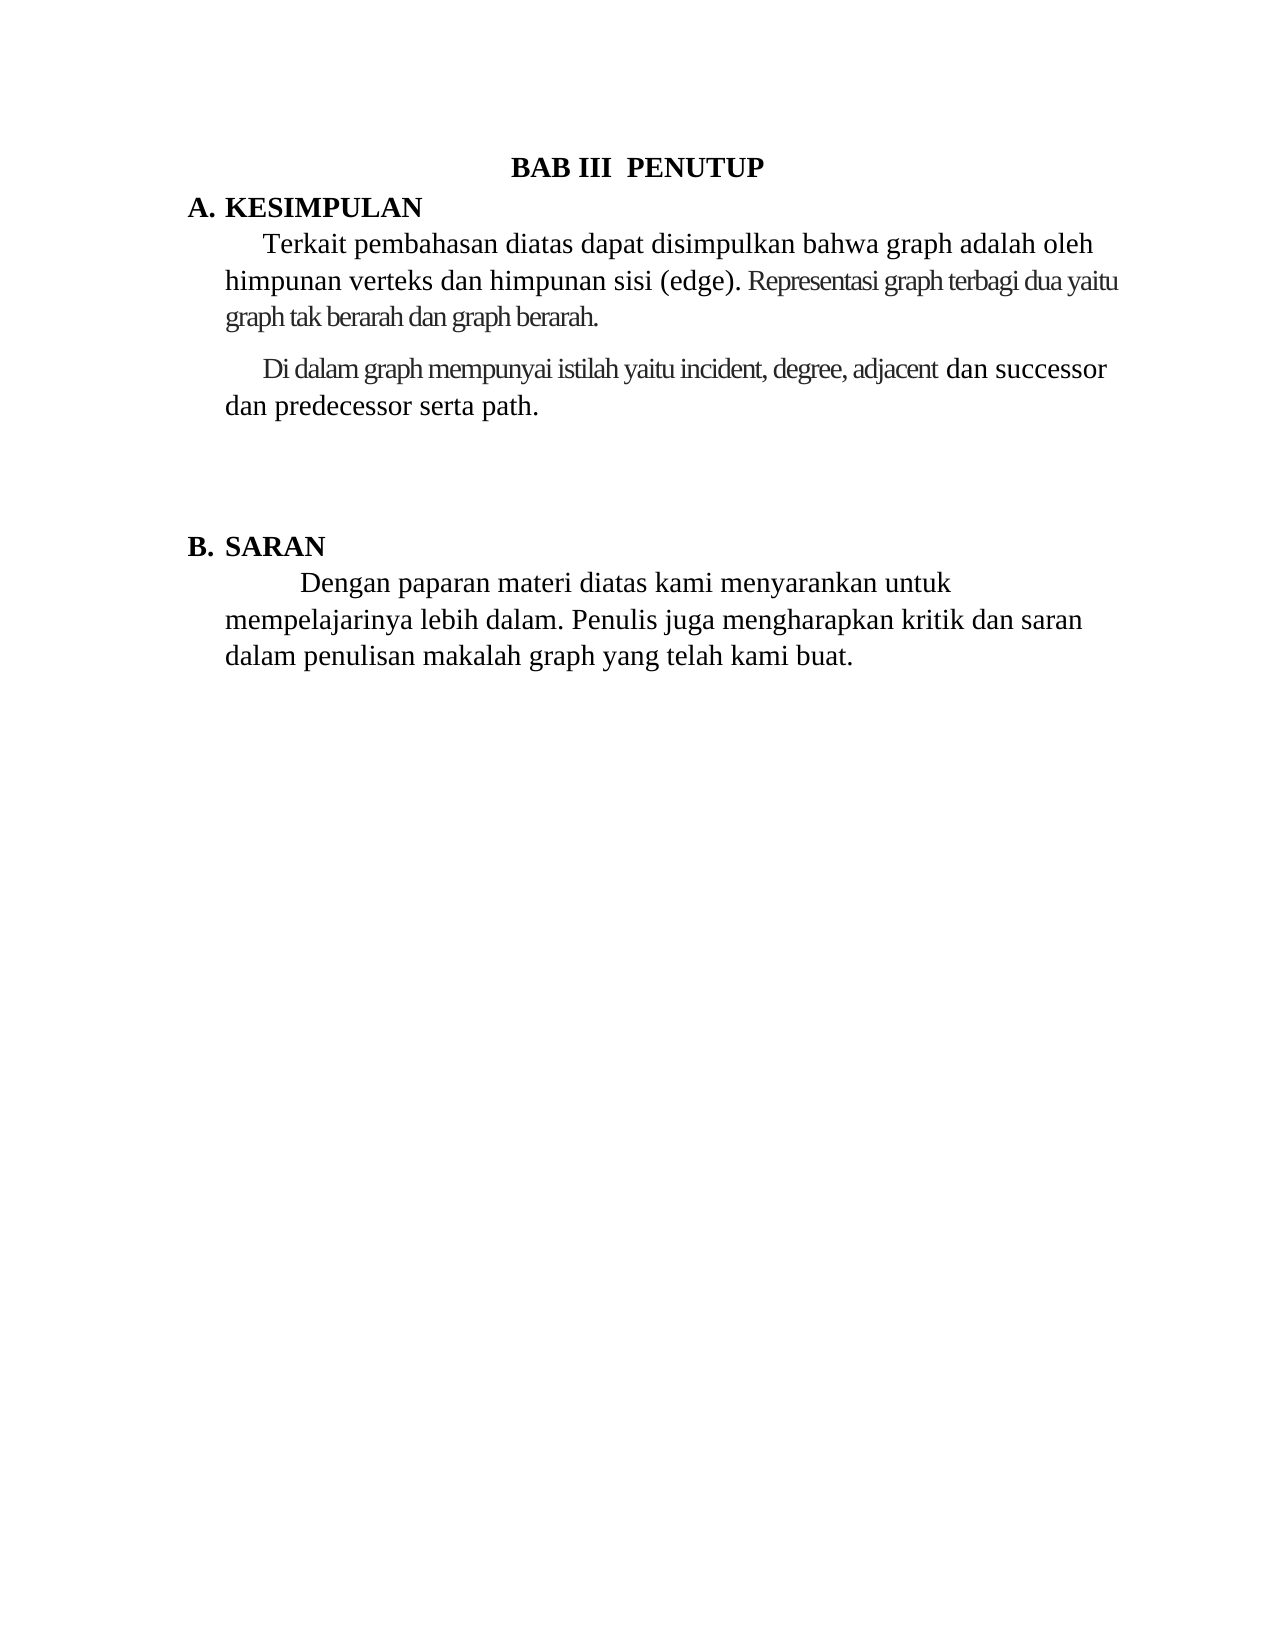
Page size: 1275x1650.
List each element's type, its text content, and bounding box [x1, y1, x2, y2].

subtitle BAB III PENUTUP [150, 150, 1125, 183]
subtitle SARAN [187, 529, 1125, 563]
text Dengan paparan materi diatas kami menyarankan untuk mempelajarinya lebih dalam. Penulis juga mengharapkan kritik dan saran dalam penulisan makalah graph yang telah kami buat. [225, 566, 1125, 671]
text Terkait pembahasan diatas dapat disimpulkan bahwa graph adalah oleh himpunan verteks dan himpunan sisi (edge). Representasi graph terbagi dua yaitu graph tak berarah dan graph berarah. [225, 226, 1125, 332]
subtitle KESIMPULAN [187, 190, 1125, 224]
text Di dalam graph mempunyai istilah yaitu incident, degree, adjacent dan successor dan predecessor serta path. [225, 352, 1125, 421]
